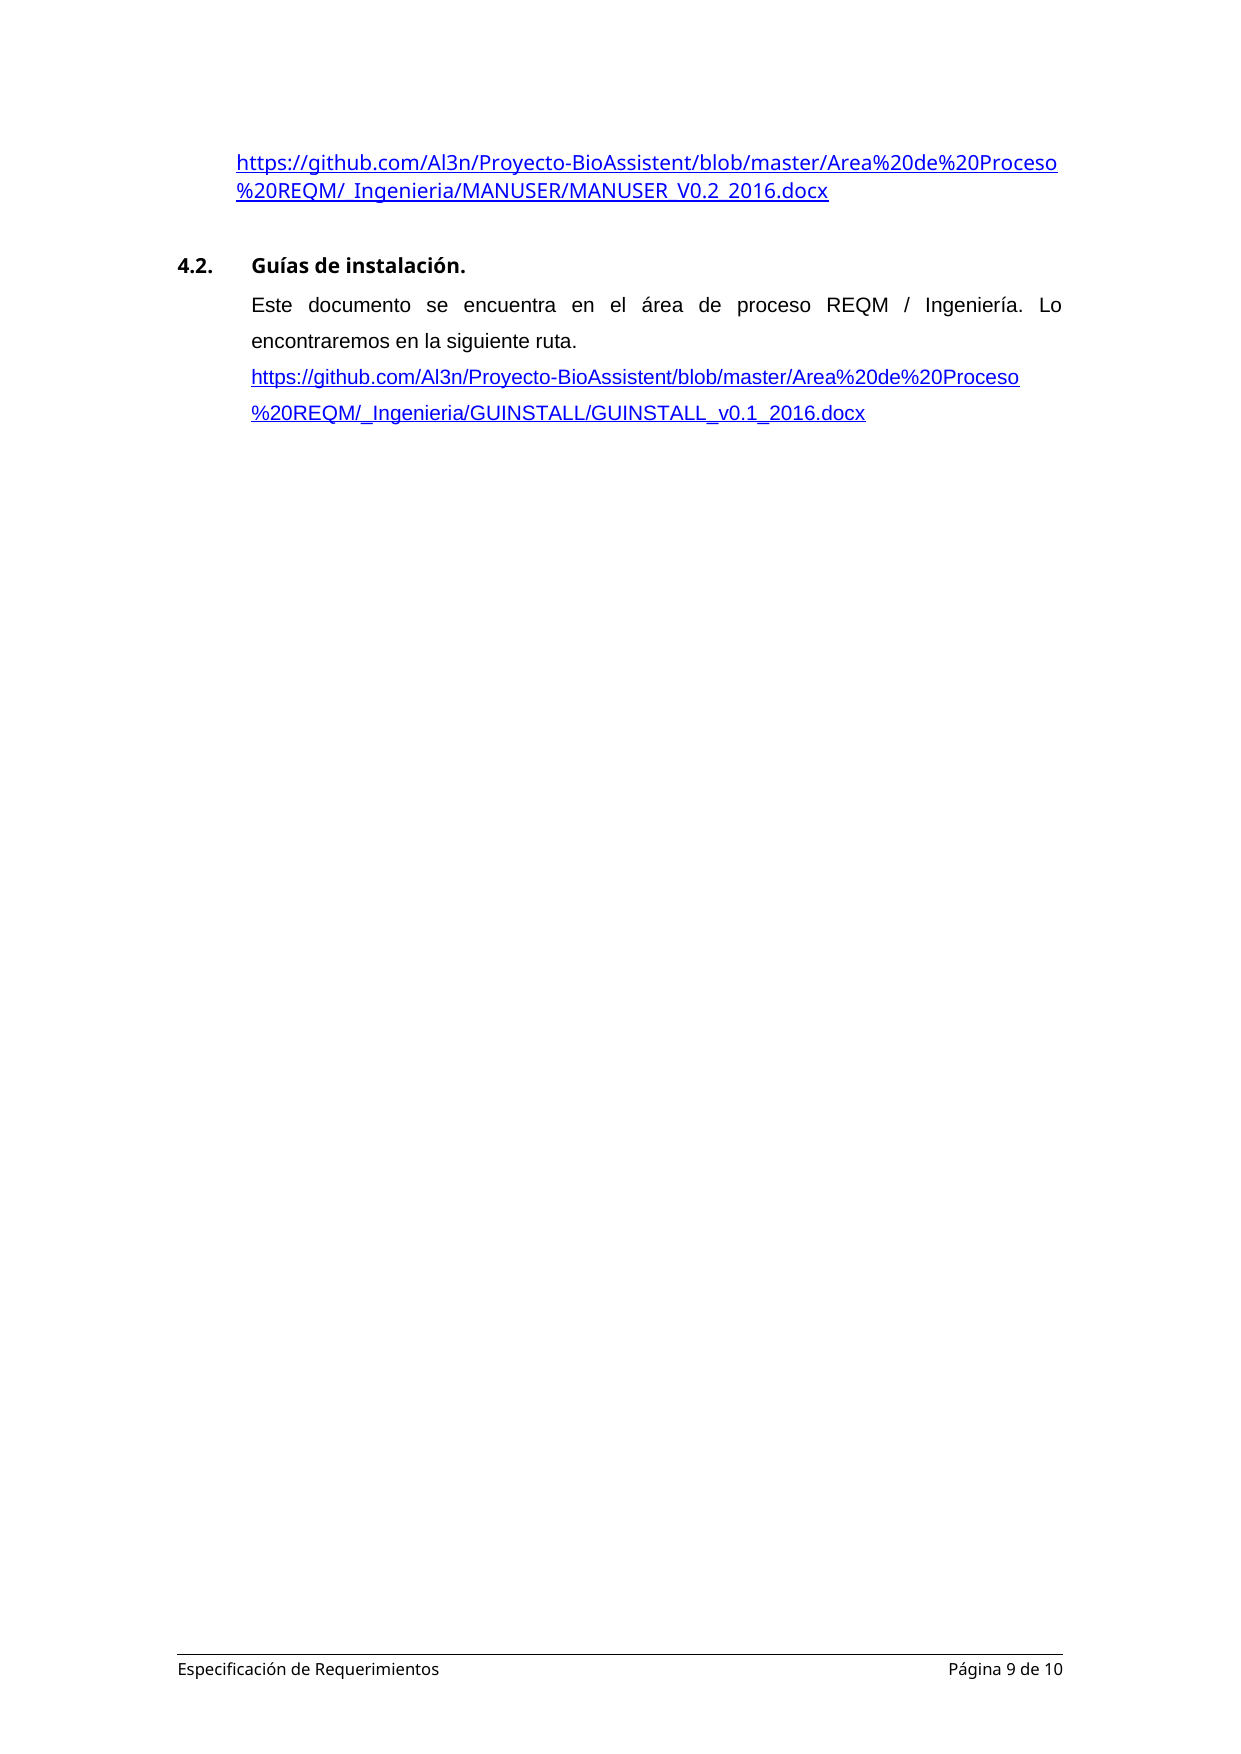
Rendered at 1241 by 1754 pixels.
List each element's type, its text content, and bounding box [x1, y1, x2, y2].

list Guías de instalación. [177, 252, 1063, 280]
text Este documento se encuentra en el área de proceso REQM / Ingeniería. Lo encontraremos en la siguiente ruta. [251, 293, 1063, 352]
text https://github.com/Al3n/Proyecto-BioAssistent/blob/master/Area%20de%20Proceso%20REQM/_Ingenieria/GUINSTALL/GUINSTALL_v0.1_2016.docx [251, 364, 1063, 424]
text https://github.com/Al3n/Proyecto-BioAssistent/blob/master/Area%20de%20Proceso%20REQM/_Ingenieria/MANUSER/MANUSER_V0.2_2016.docx [236, 148, 1063, 204]
